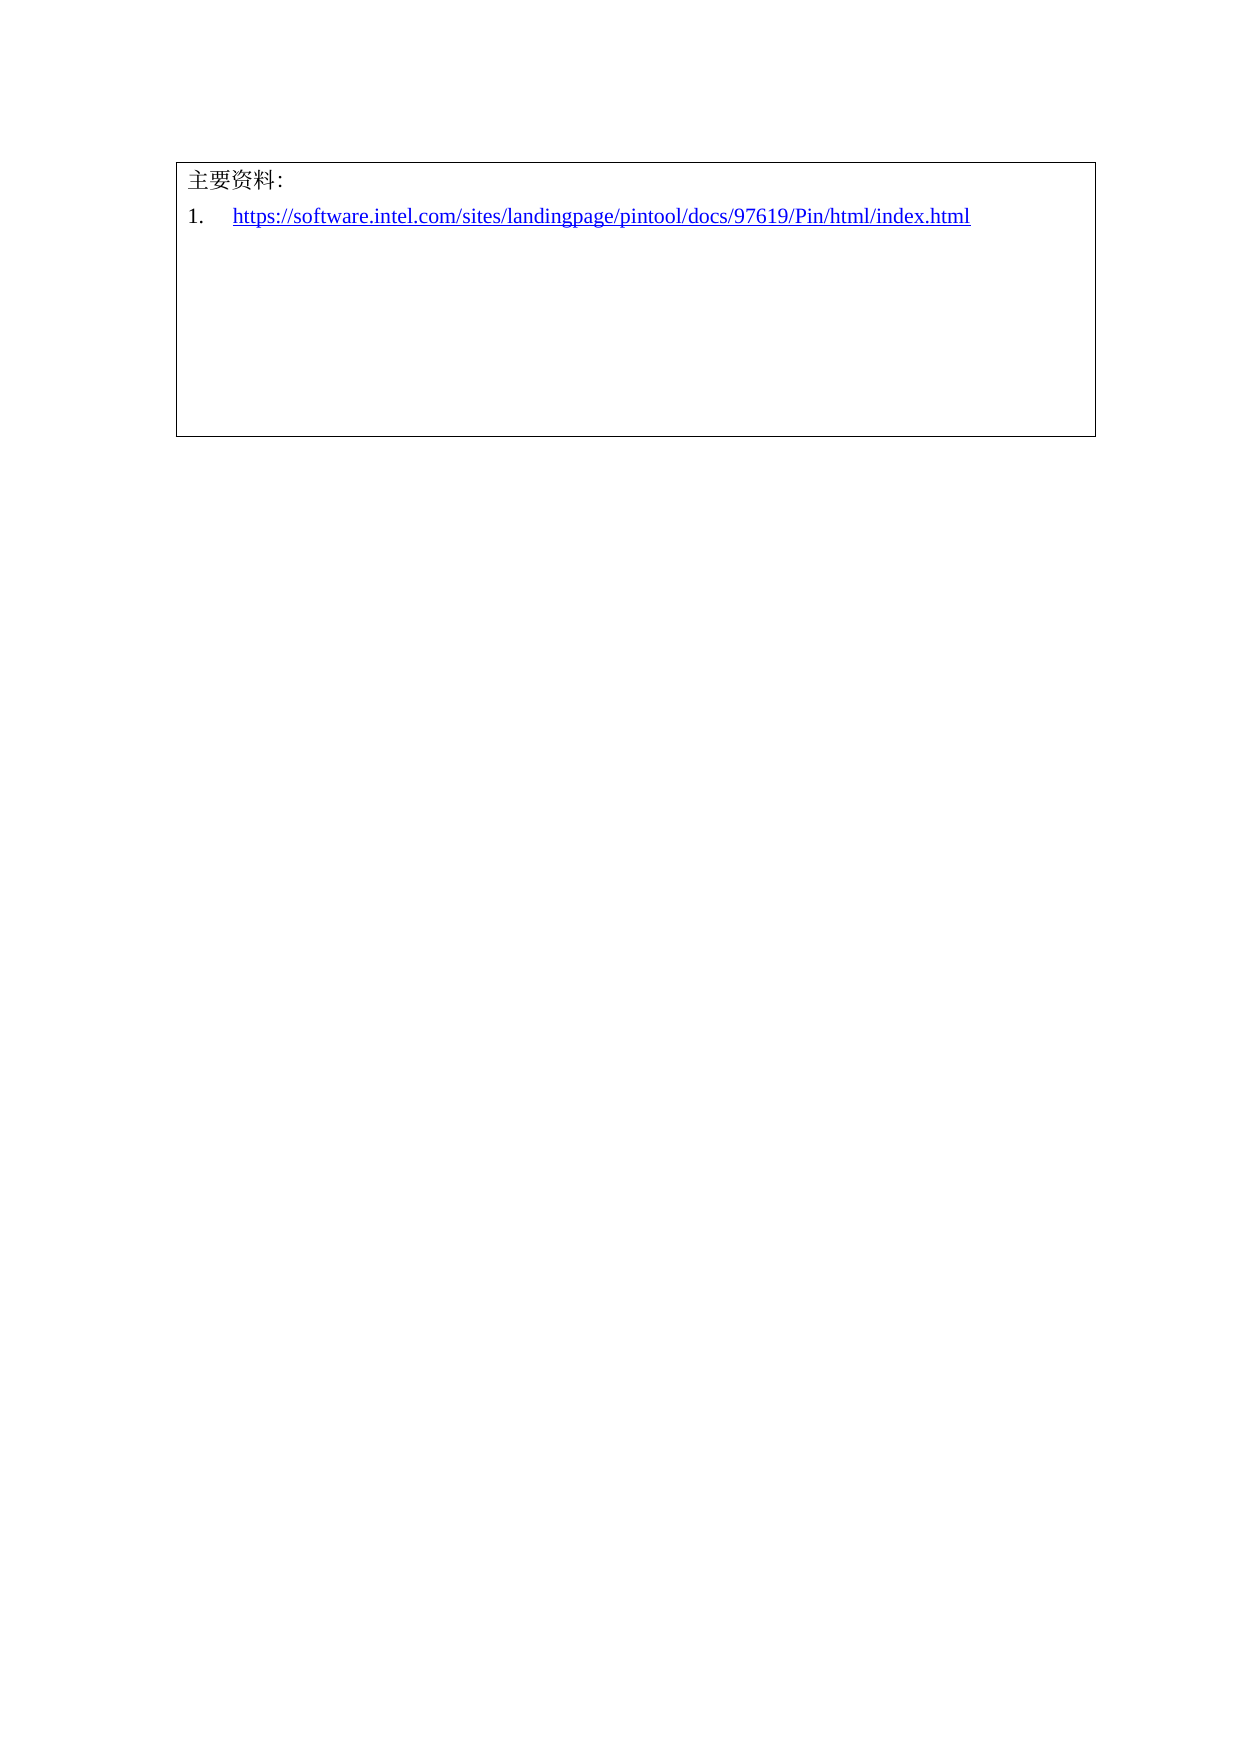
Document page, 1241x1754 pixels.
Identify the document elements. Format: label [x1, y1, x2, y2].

table_cell [177, 163, 1095, 436]
